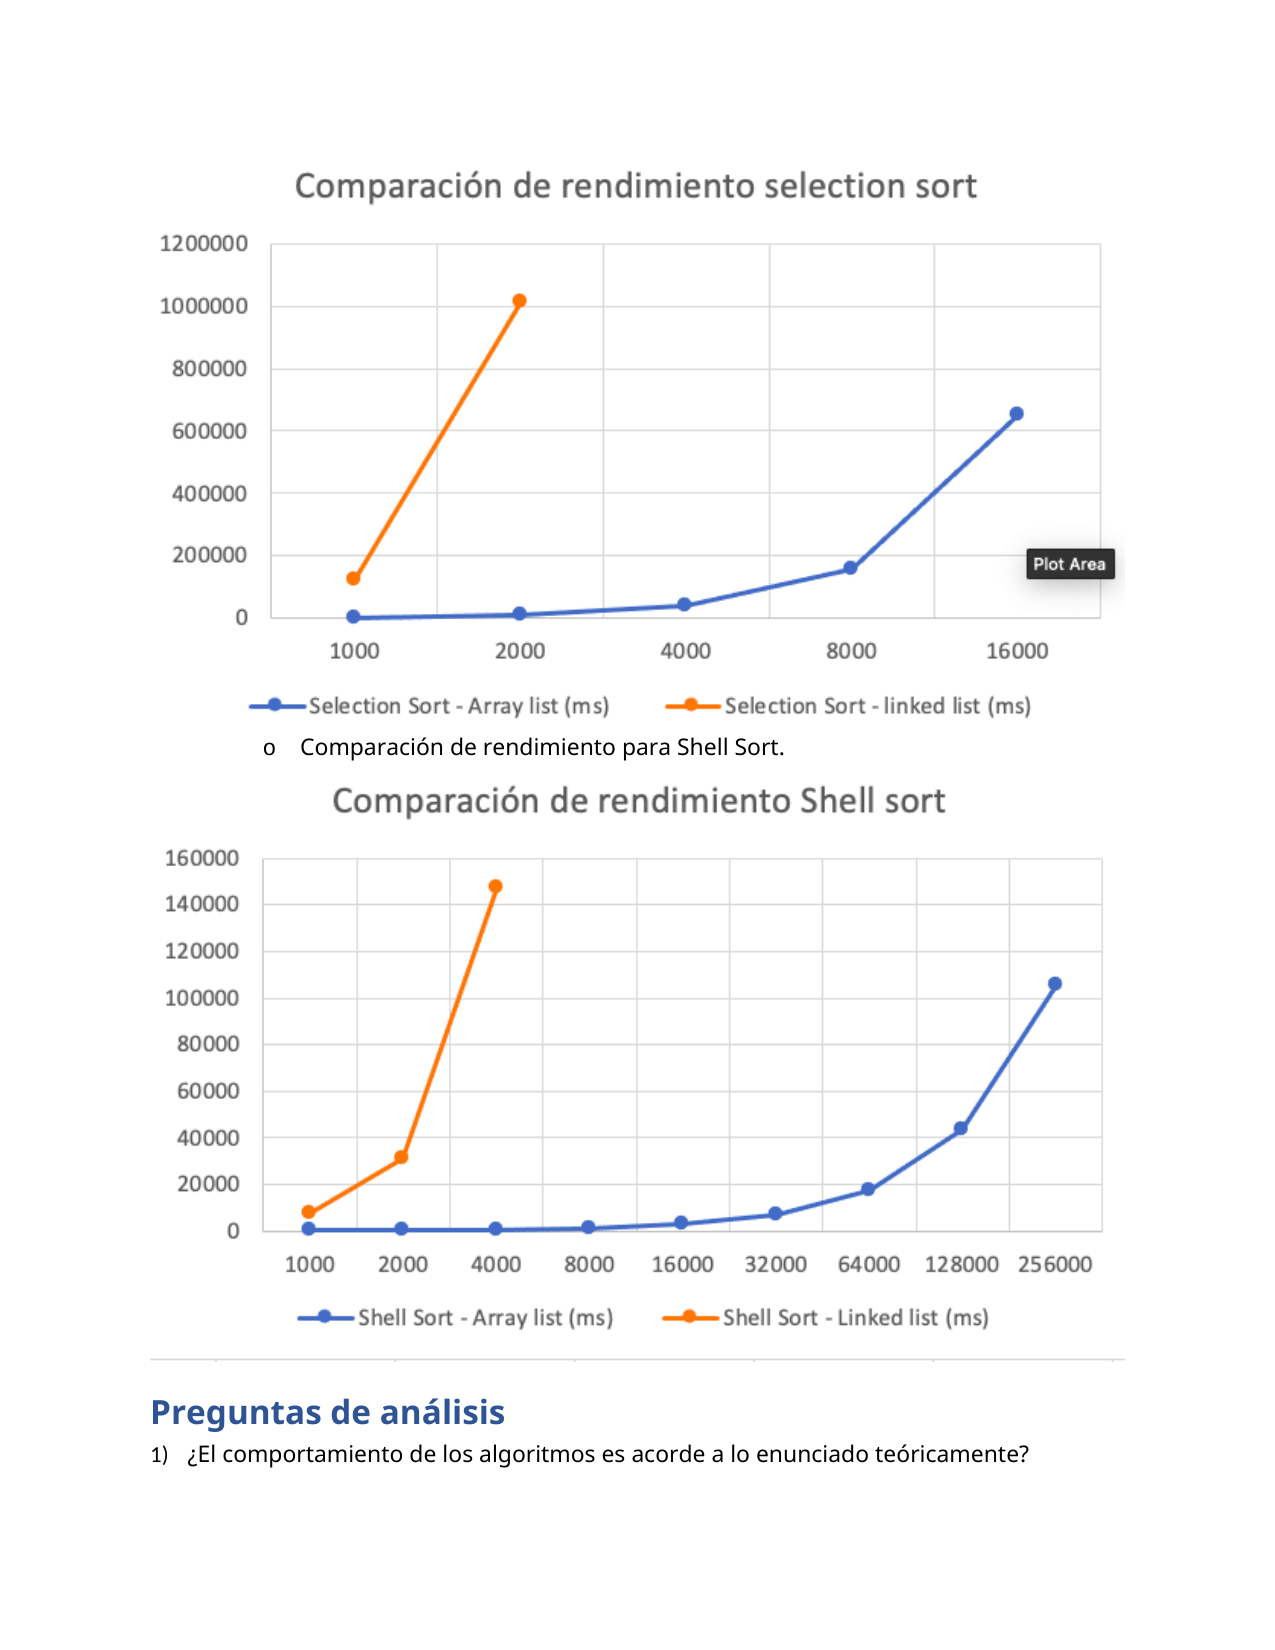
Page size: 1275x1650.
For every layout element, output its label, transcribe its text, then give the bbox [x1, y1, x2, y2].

list Comparación de rendimiento para Shell Sort. [262, 731, 1125, 762]
picture [150, 150, 1125, 729]
subtitle Preguntas de análisis [150, 1389, 1125, 1434]
list ¿El comportamiento de los algoritmos es acorde a lo enunciado teóricamente? [150, 1438, 1125, 1469]
picture [150, 765, 1125, 1362]
